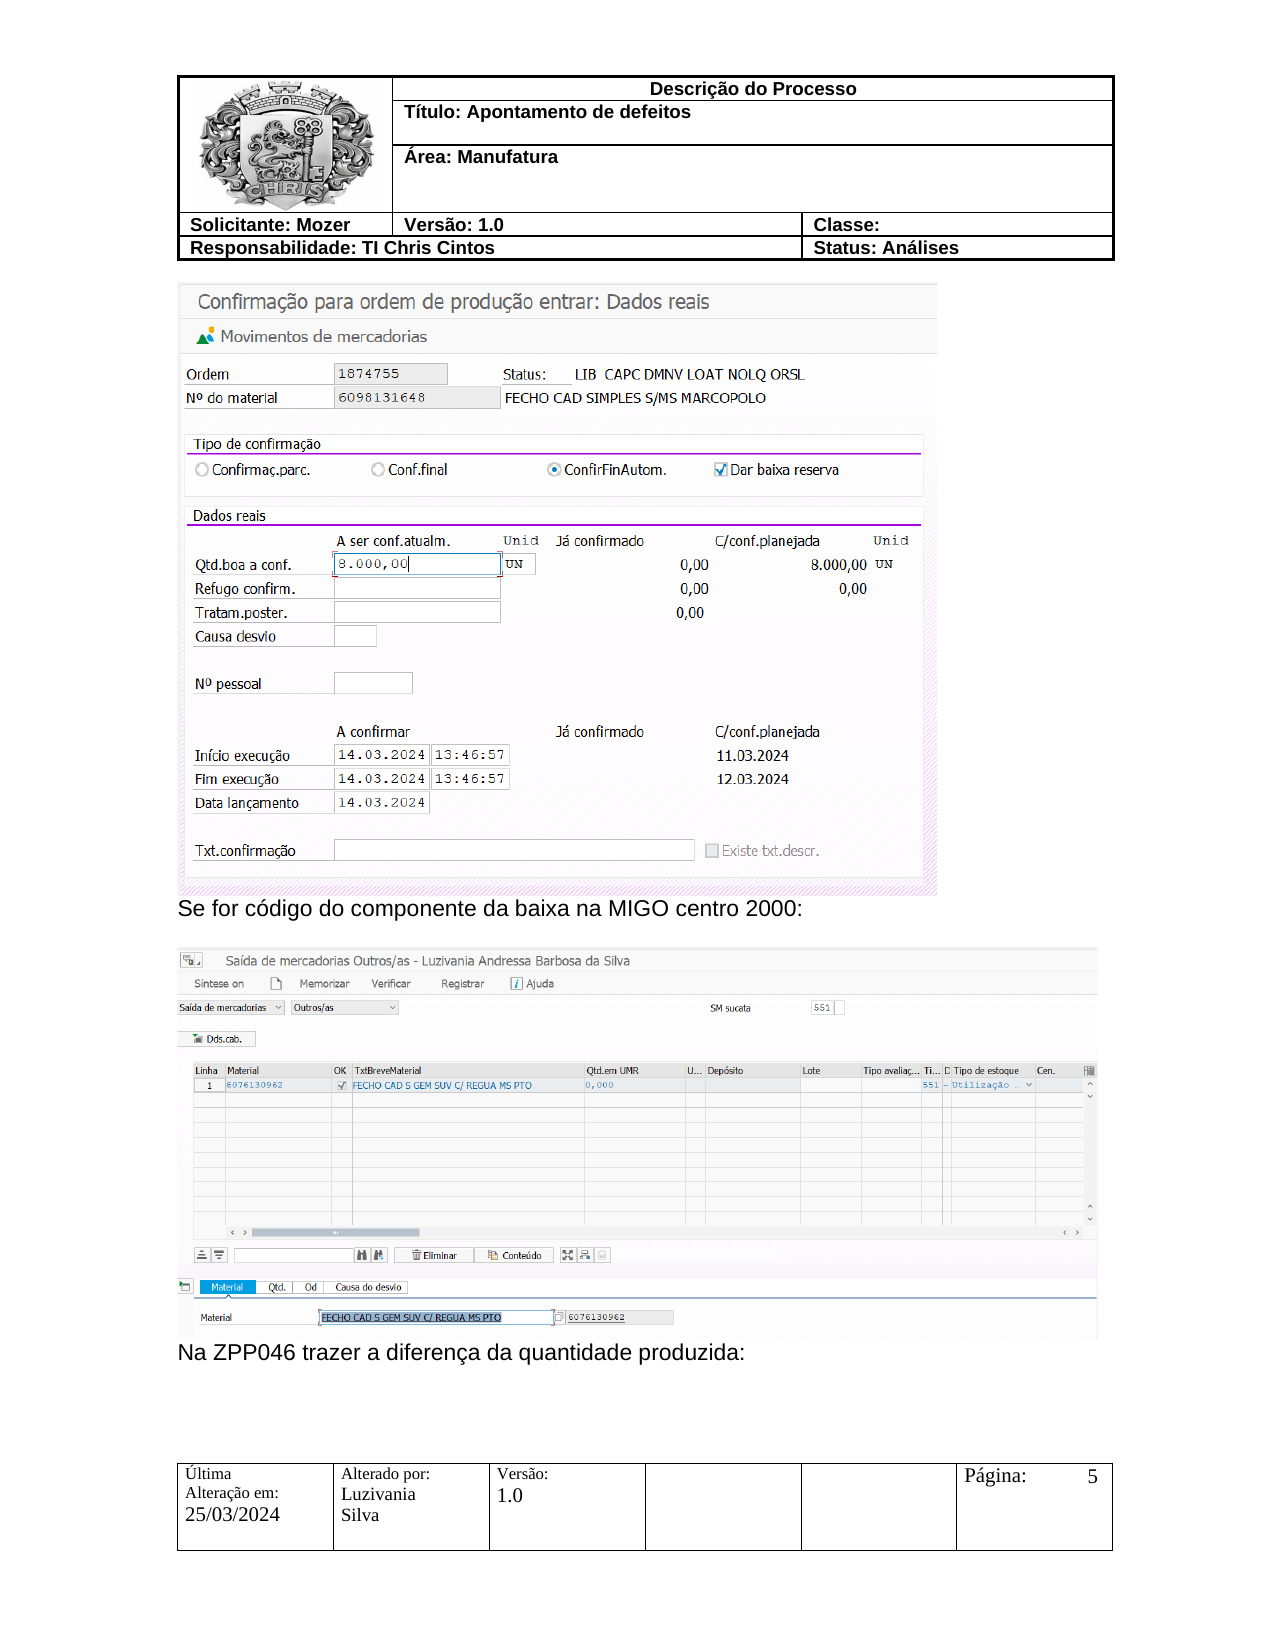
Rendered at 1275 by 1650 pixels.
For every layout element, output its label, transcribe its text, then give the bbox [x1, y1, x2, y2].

text Na ZPP046 trazer a diferença da quantidade produzida: [177, 1339, 1098, 1365]
picture [177, 282, 938, 896]
picture [190, 78, 389, 212]
text Se for código do componente da baixa na MIGO centro 2000: [177, 895, 1098, 921]
picture [177, 947, 1098, 1339]
